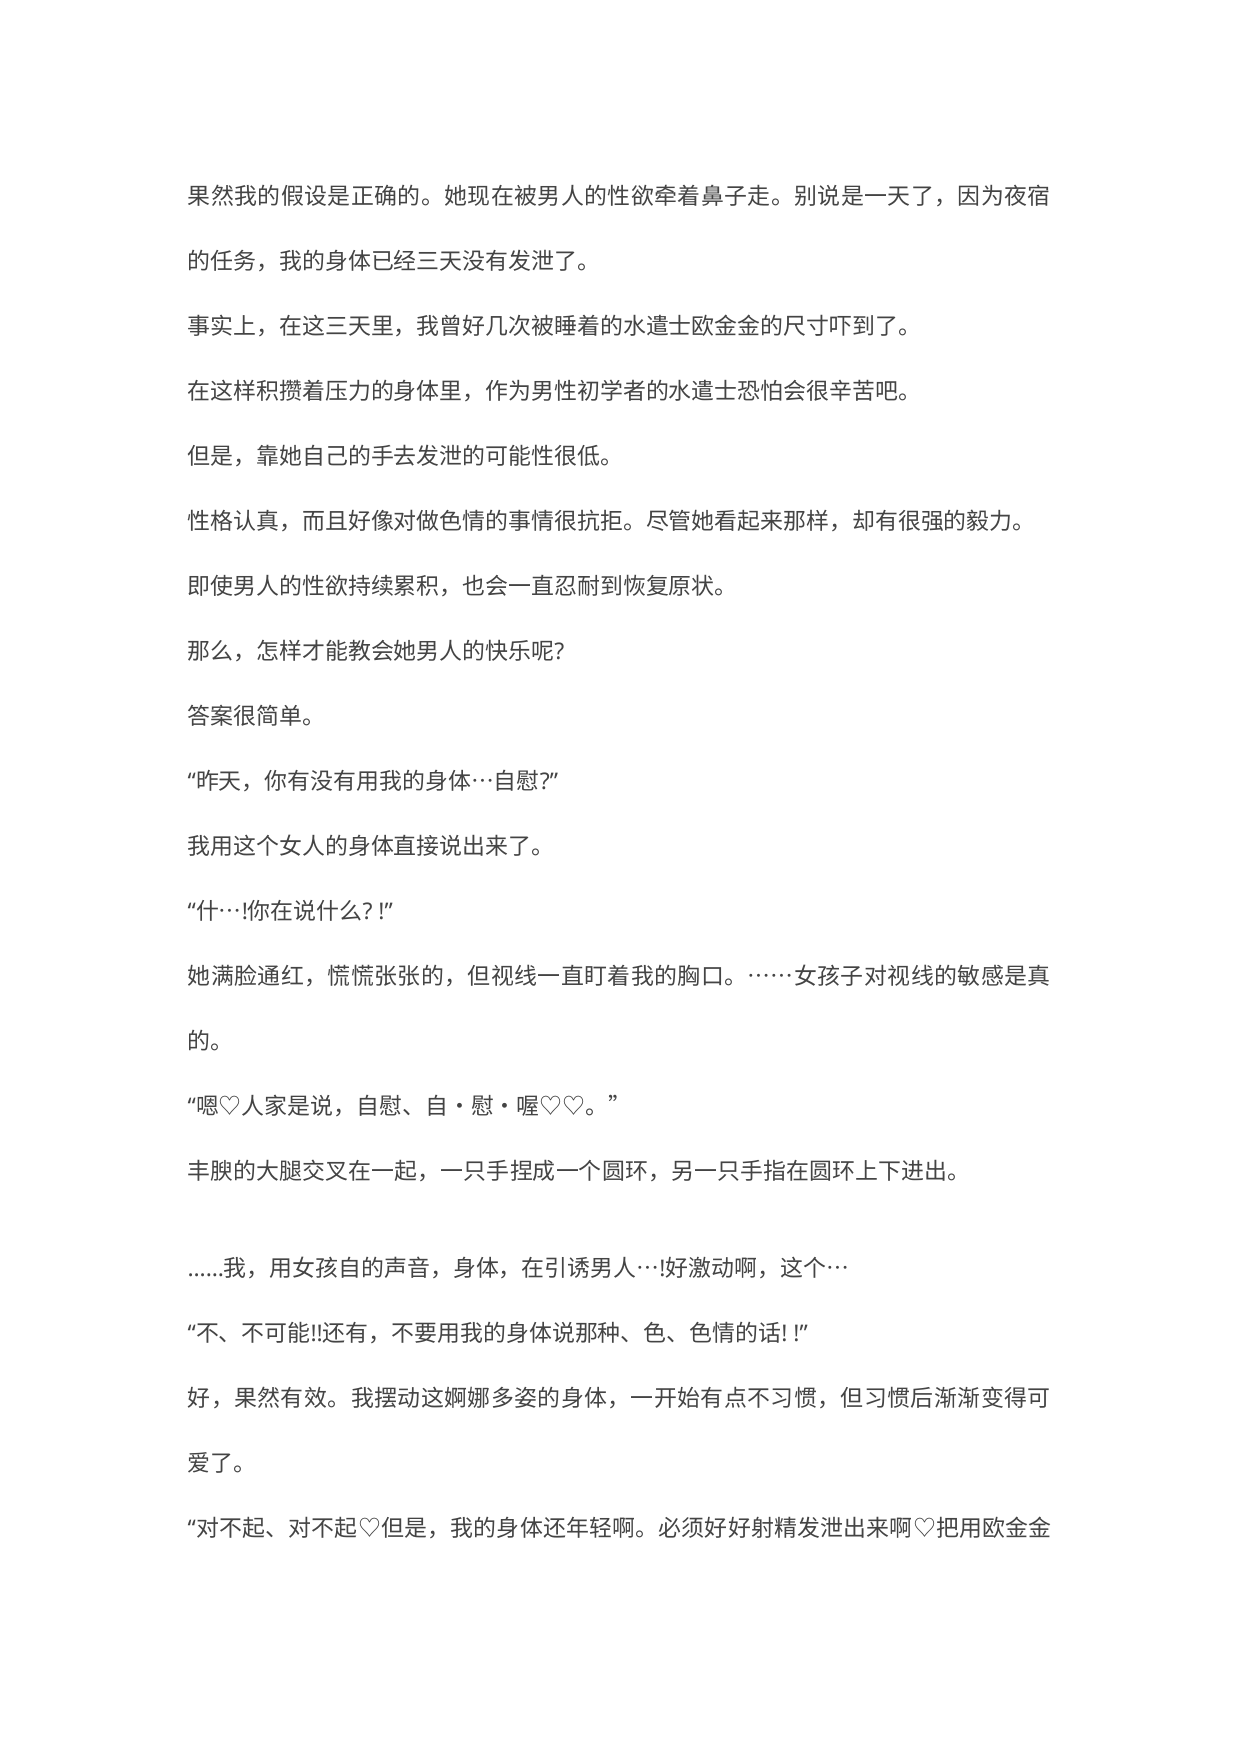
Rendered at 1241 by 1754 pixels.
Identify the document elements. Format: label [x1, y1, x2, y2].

text [187, 162, 1053, 1524]
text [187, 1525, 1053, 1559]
